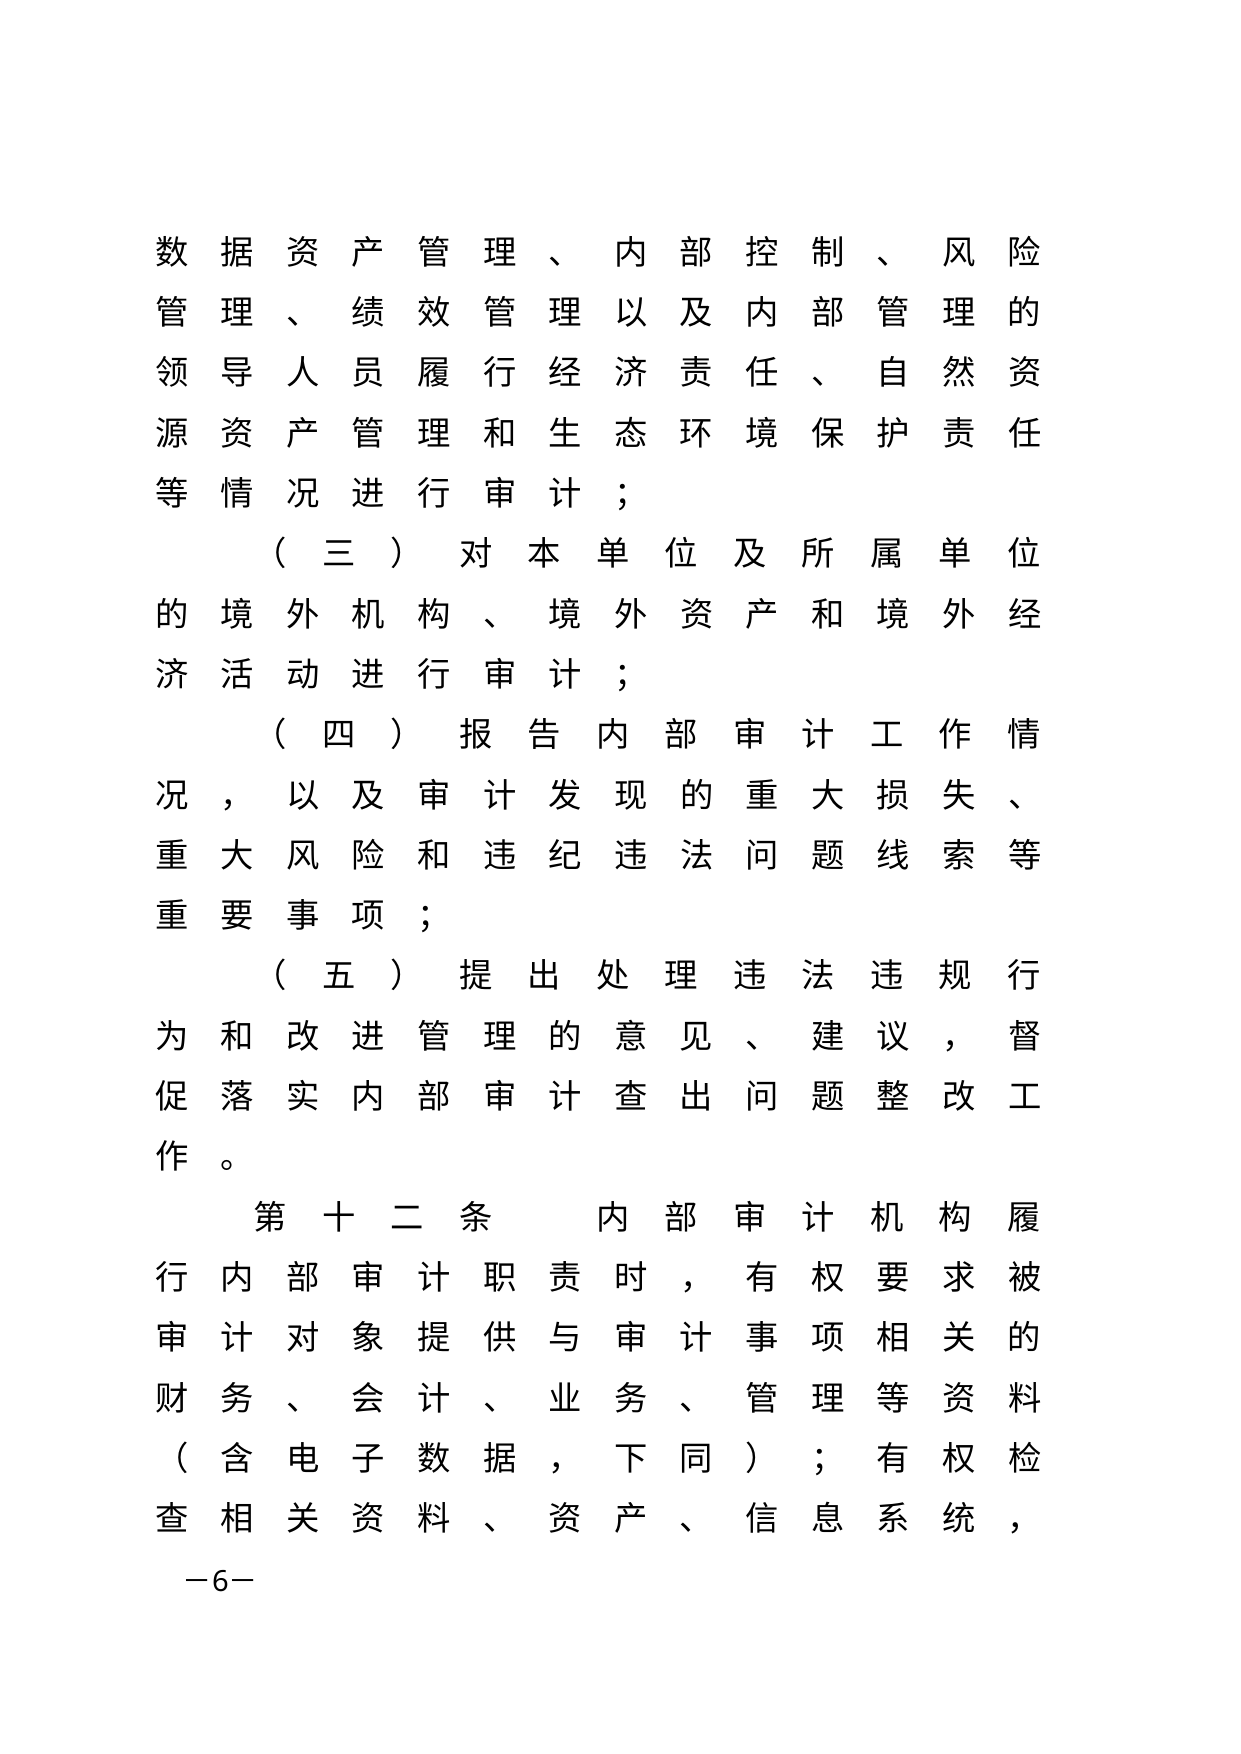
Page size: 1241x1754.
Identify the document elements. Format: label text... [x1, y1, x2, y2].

text （三）对本单位及所属单位的境外机构、境外资产和境外经济活动进行审计； [155, 521, 1073, 702]
text 第十二条 内部审计机构履行内部审计职责时，有权要求被审计对象提供与审计事项相关的财务、会计、业务、管理等资料（含电子数据，下同）；有权检查相关资料、资产、信息系统，现场勘查实物；有权就审计事项中的有关问题进行调查询问，并取得证明材料。 [155, 1184, 1073, 1546]
text （四）报告内部审计工作情况，以及审计发现的重大损失、重大风险和违纪违法问题线索等重要事项； [155, 702, 1073, 943]
text （二）对本单位及所属单位贯彻落实上级重大决策部署、财政收支、财务收支、经济活动、数据资产管理、内部控制、风险管理、绩效管理以及内部管理的领导人员履行经济责任、自然资源资产管理和生态环境保护责任等情况进行审计； [155, 219, 1073, 521]
text （五）提出处理违法违规行为和改进管理的意见、建议，督促落实内部审计查出问题整改工作。 [155, 943, 1073, 1184]
